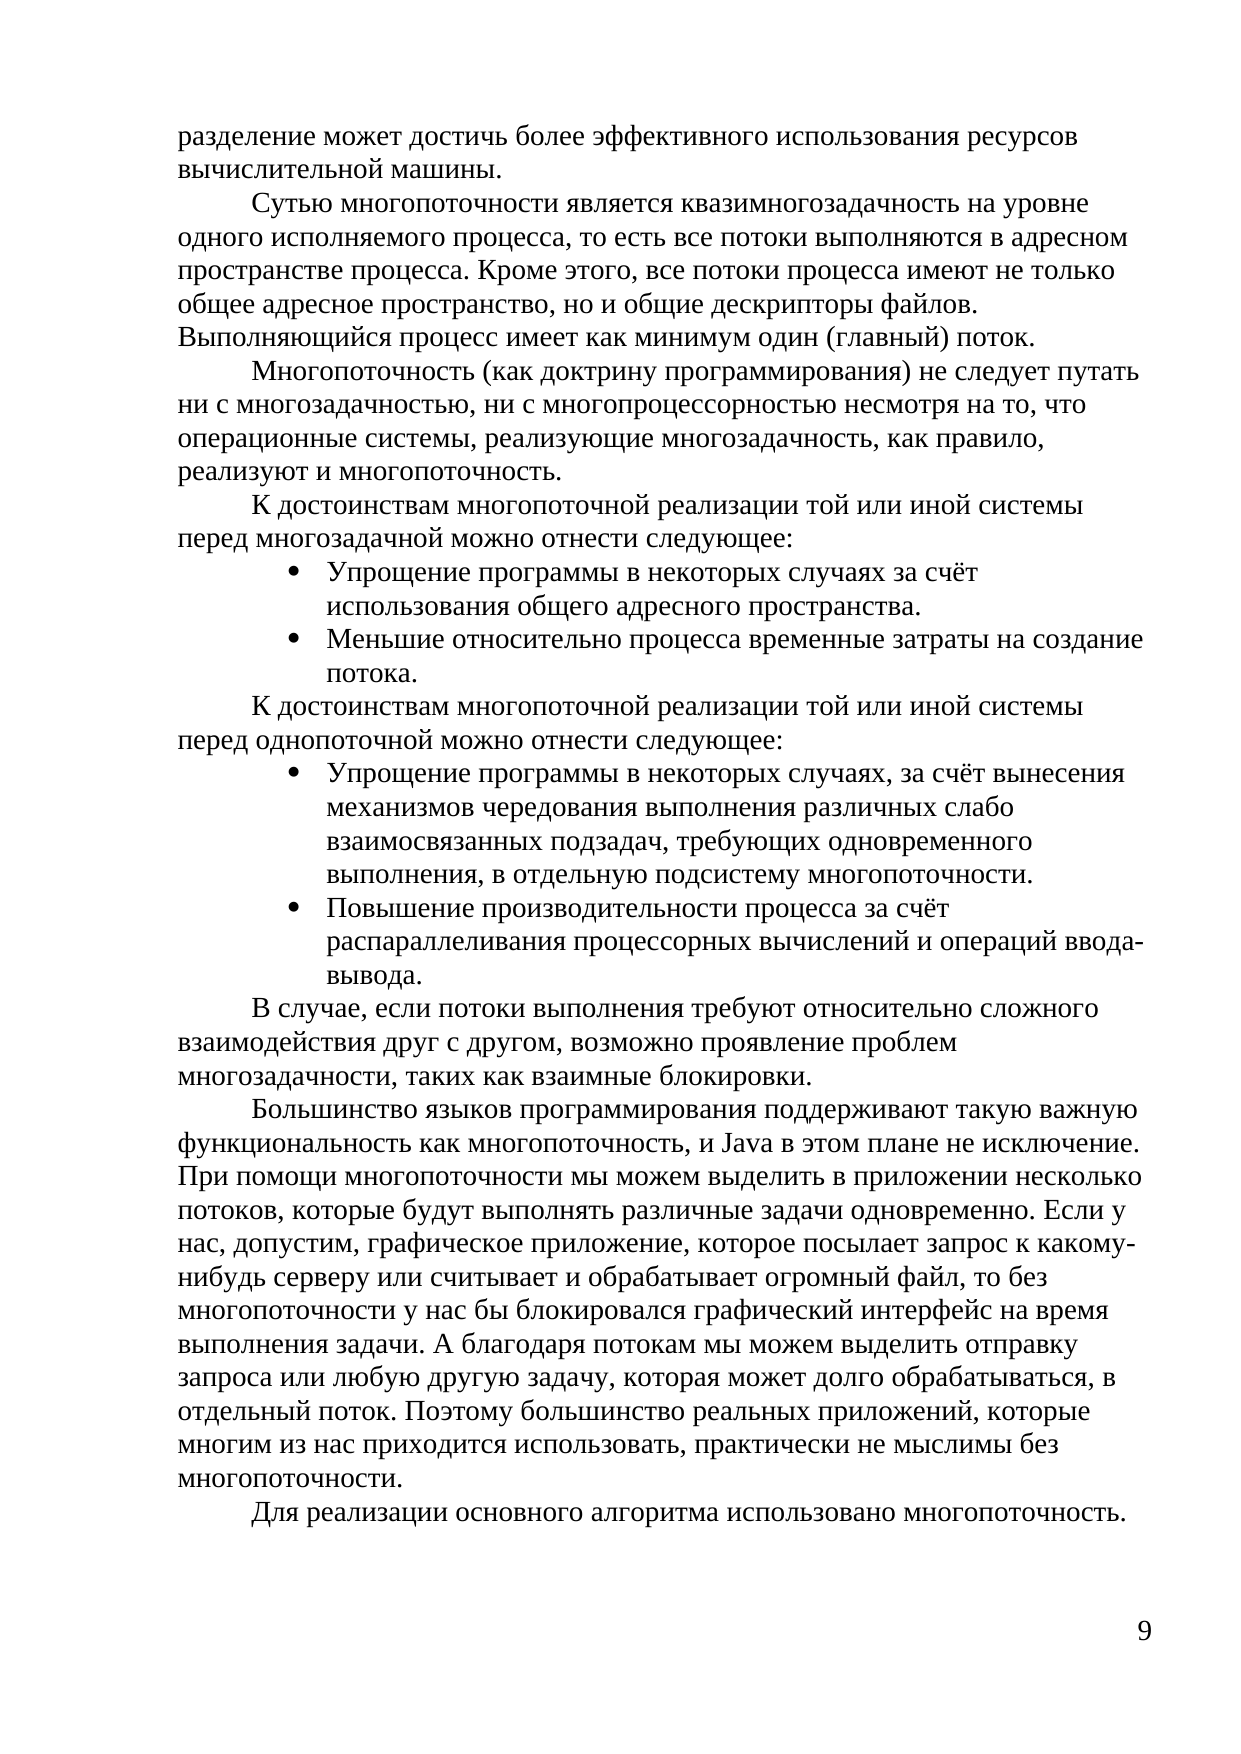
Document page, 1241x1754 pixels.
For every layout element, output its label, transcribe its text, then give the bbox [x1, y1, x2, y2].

list Упрощение программы в некоторых случаях, за счёт вынесения механизмов чередования выполнения различных слабо взаимосвязанных подзадач, требующих одновременного выполнения, в отдельную подсистему многопоточности. [288, 756, 1152, 890]
text В случае, если потоки выполнения требуют относительно сложного взаимодействия друг с другом, возможно проявление проблем многозадачности, таких как взаимные блокировки. [177, 991, 1152, 1091]
text К достоинствам многопоточной реализации той или иной системы перед однопоточной можно отнести следующее: [177, 688, 1152, 756]
text К достоинствам многопоточной реализации той или иной системы перед многозадачной можно отнести следующее: [177, 487, 1152, 554]
text Большинство языков программирования поддерживают такую важную функциональность как многопоточность, и Java в этом плане не исключение. При помощи многопоточности мы можем выделить в приложении несколько потоков, которые будут выполнять различные задачи одновременно. Если у нас, допустим, графическое приложение, которое посылает запрос к какому-нибудь серверу или считывает и обрабатывает огромный файл, то без многопоточности у нас бы блокировался графический интерфейс на время выполнения задачи. А благодаря потокам мы можем выделить отправку запроса или любую другую задачу, которая может долго обрабатываться, в отдельный поток. Поэтому большинство реальных приложений, которые многим из нас приходится использовать, практически не мыслимы без многопоточности. [177, 1091, 1152, 1494]
text Для реализации основного алгоритма использовано многопоточность. [177, 1494, 1152, 1527]
list Меньшие относительно процесса временные затраты на создание потока. [288, 621, 1152, 688]
list Упрощение программы в некоторых случаях за счёт использования общего адресного пространства. [288, 554, 1152, 621]
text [177, 118, 1152, 185]
text Многопоточность (как доктрину программирования) не следует путать ни с многозадачностью, ни с многопроцессорностью несмотря на то, что операционные системы, реализующие многозадачность, как правило, реализуют и многопоточность. [177, 353, 1152, 487]
list Повышение производительности процесса за счёт распараллеливания процессорных вычислений и операций ввода-вывода. [288, 890, 1152, 991]
text Сутью многопоточности является квазимногозадачность на уровне одного исполняемого процесса, то есть все потоки выполняются в адресном пространстве процесса. Кроме этого, все потоки процесса имеют не только общее адресное пространство, но и общие дескрипторы файлов. Выполняющийся процесс имеет как минимум один (главный) поток. [177, 185, 1152, 353]
